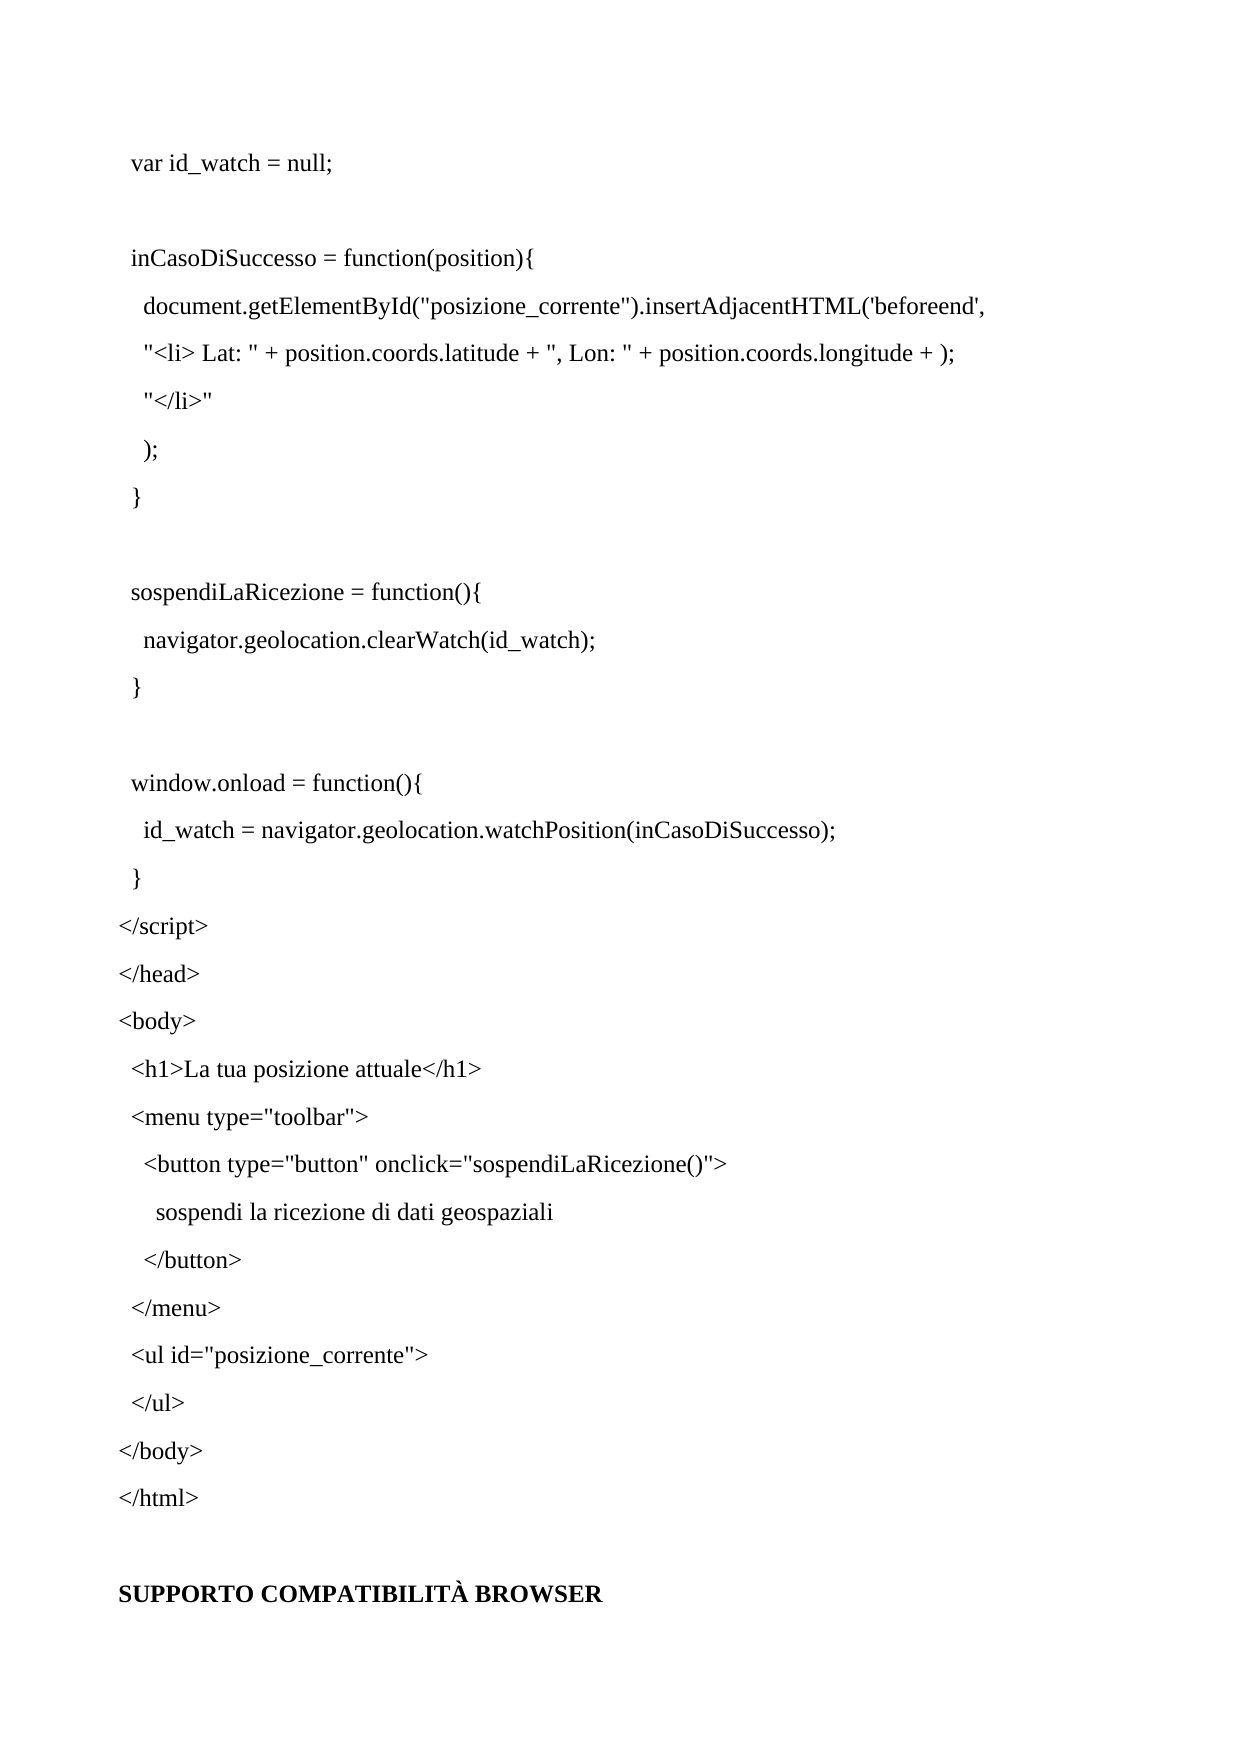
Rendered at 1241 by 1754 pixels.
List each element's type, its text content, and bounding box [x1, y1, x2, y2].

text "</li>" [118, 386, 1122, 415]
text SUPPORTO COMPATIBILITÀ BROWSER [118, 1579, 1122, 1608]
text } [118, 672, 1122, 701]
text sospendi la ricezione di dati geospaziali [118, 1197, 1122, 1226]
text </body> [118, 1436, 1122, 1464]
text "<li> Lat: " + position.coords.latitude + ", Lon: " + position.coords.longitude + ); [118, 338, 1122, 367]
text id_watch = navigator.geolocation.watchPosition(inCasoDiSuccesso); [118, 816, 1122, 844]
text ); [118, 434, 1122, 463]
text } [118, 863, 1122, 892]
text navigator.geolocation.clearWatch(id_watch); [118, 625, 1122, 653]
text sospendiLaRicezione = function(){ [118, 577, 1122, 606]
text document.getElementById("posizione_corrente").insertAdjacentHTML('beforeend', [118, 291, 1122, 319]
text var id_watch = null; [118, 148, 1122, 176]
text </button> [118, 1245, 1122, 1274]
text } [118, 482, 1122, 510]
text </menu> [118, 1293, 1122, 1321]
text </script> [118, 911, 1122, 940]
text window.onload = function(){ [118, 768, 1122, 797]
text </head> [118, 959, 1122, 987]
text inCasoDiSuccesso = function(position){ [118, 243, 1122, 272]
text <ul id="posizione_corrente"> [118, 1340, 1122, 1369]
text </ul> [118, 1388, 1122, 1417]
text </html> [118, 1483, 1122, 1512]
text <h1>La tua posizione attuale</h1> [118, 1054, 1122, 1083]
text <menu type="toolbar"> [118, 1102, 1122, 1131]
text <body> [118, 1006, 1122, 1035]
text <button type="button" onclick="sospendiLaRicezione()"> [118, 1149, 1122, 1178]
